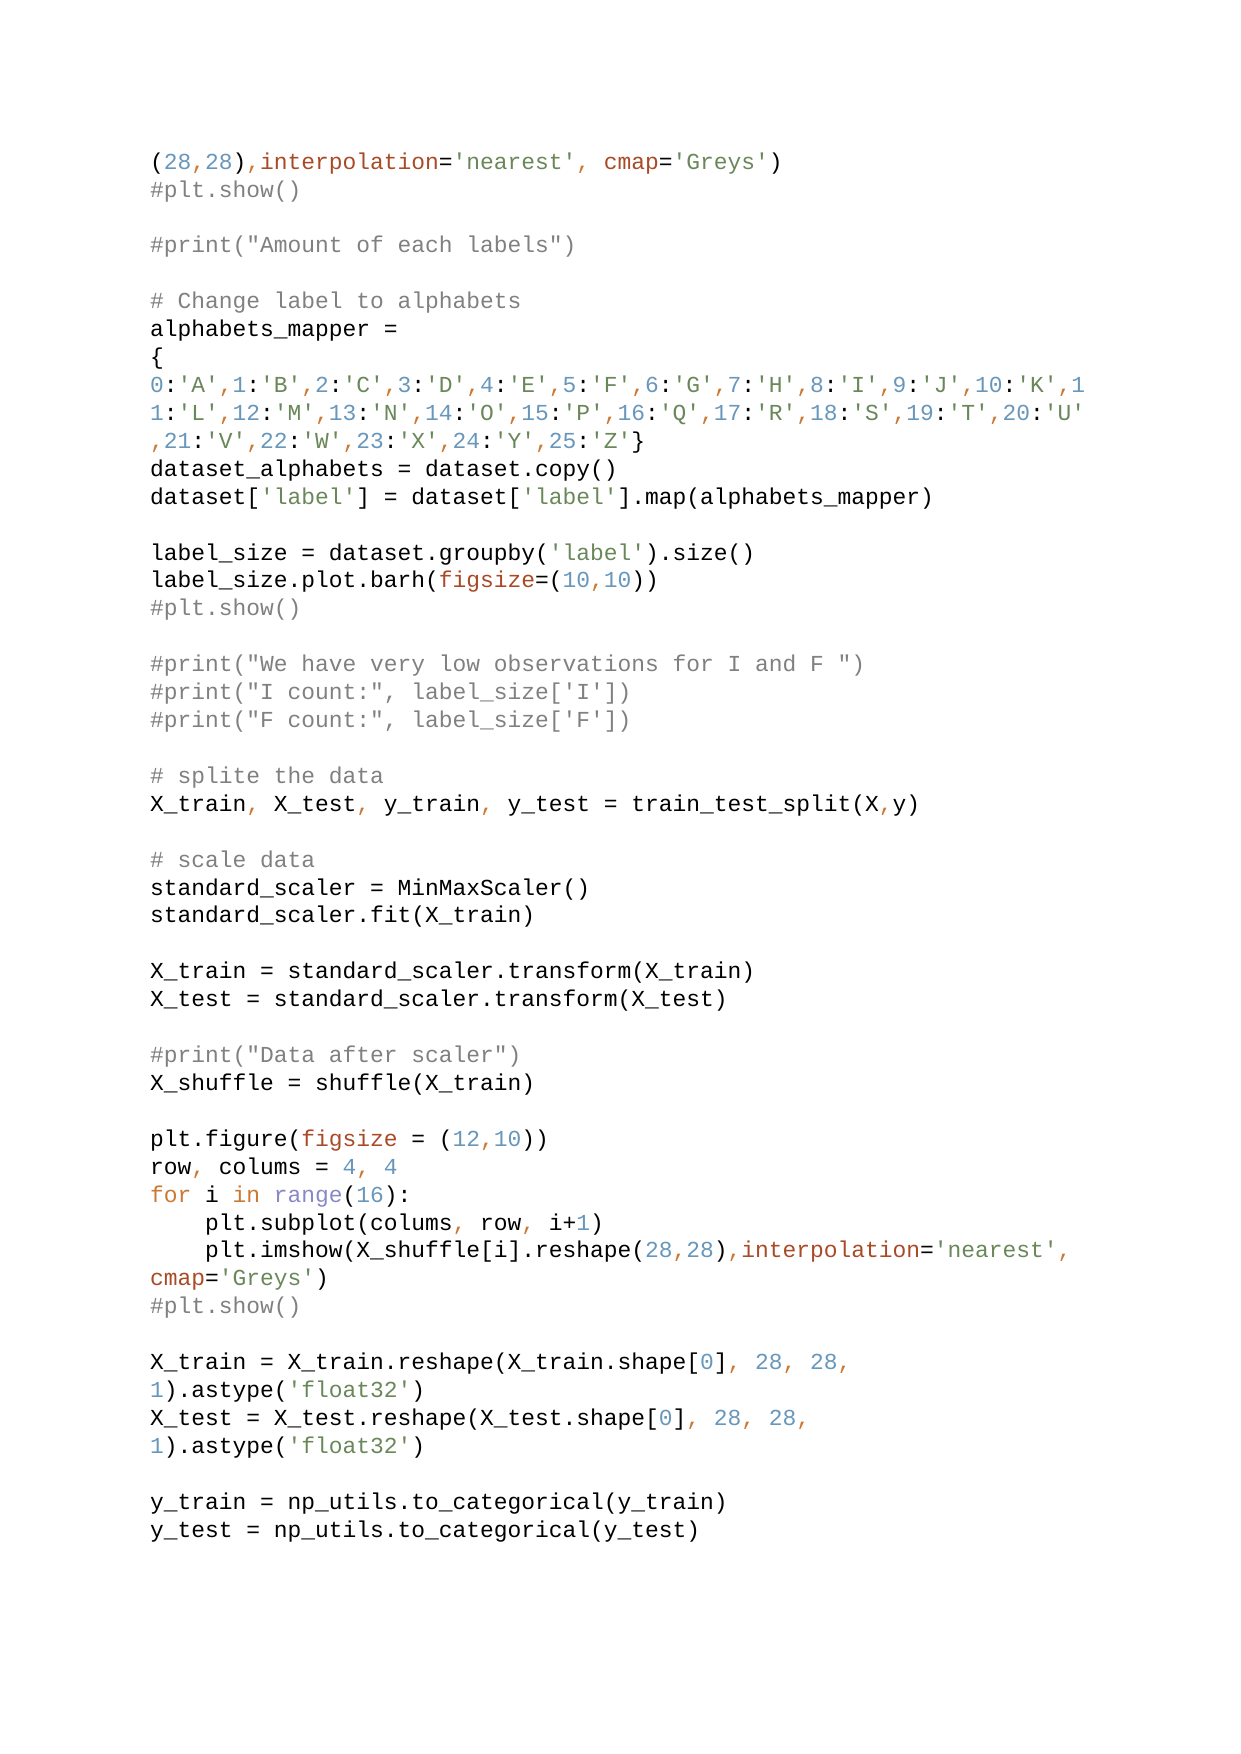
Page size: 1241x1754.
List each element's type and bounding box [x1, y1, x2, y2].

text [150, 150, 1090, 1600]
